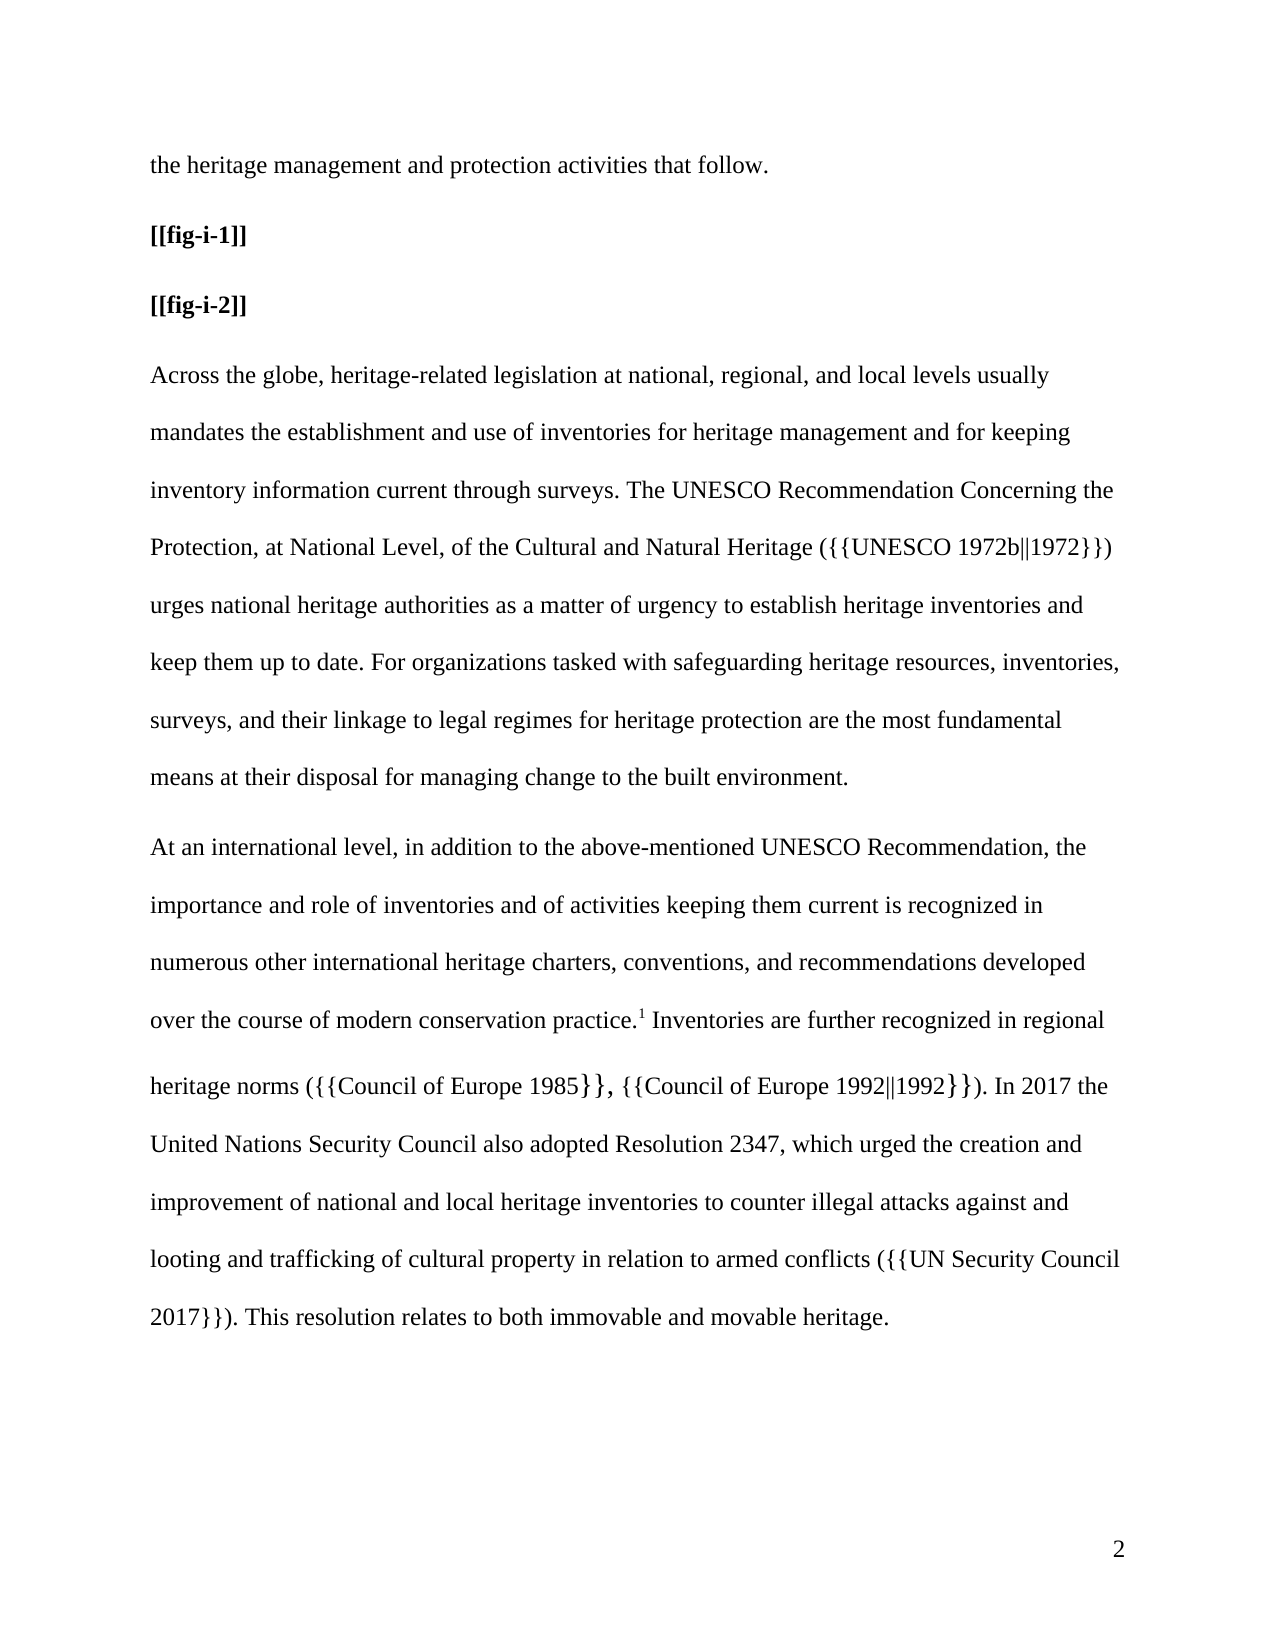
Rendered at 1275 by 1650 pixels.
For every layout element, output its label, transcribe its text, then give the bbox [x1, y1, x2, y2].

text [150, 150, 1125, 179]
text At an international level, in addition to the above-mentioned UNESCO Recommendation, the importance and role of inventories and of activities keeping them current is recognized in numerous other international heritage charters, conventions, and recommendations developed over the course of modern conservation practice. Inventories are further recognized in regional heritage norms ({{Council of Europe 1985}}, {{Council of Europe 1992||1992}}). In 2017 the United Nations Security Council also adopted Resolution 2347, which urged the creation and improvement of national and local heritage inventories to counter illegal attacks against and looting and trafficking of cultural property in relation to armed conflicts ({{UN Security Council 2017}}). This resolution relates to both immovable and movable heritage. [150, 832, 1125, 1331]
text [[fig-i-1]] [150, 220, 1125, 249]
text [[fig-i-2]] [150, 290, 1125, 319]
text Across the globe, heritage-related legislation at national, regional, and local levels usually mandates the establishment and use of inventories for heritage management and for keeping inventory information current through surveys. The UNESCO Recommendation Concerning the Protection, at National Level, of the Cultural and Natural Heritage ({{UNESCO 1972b||1972}}) urges national heritage authorities as a matter of urgency to establish heritage inventories and keep them up to date. For organizations tasked with safeguarding heritage resources, inventories, surveys, and their linkage to legal regimes for heritage protection are the most fundamental means at their disposal for managing change to the built environment. [150, 360, 1125, 791]
